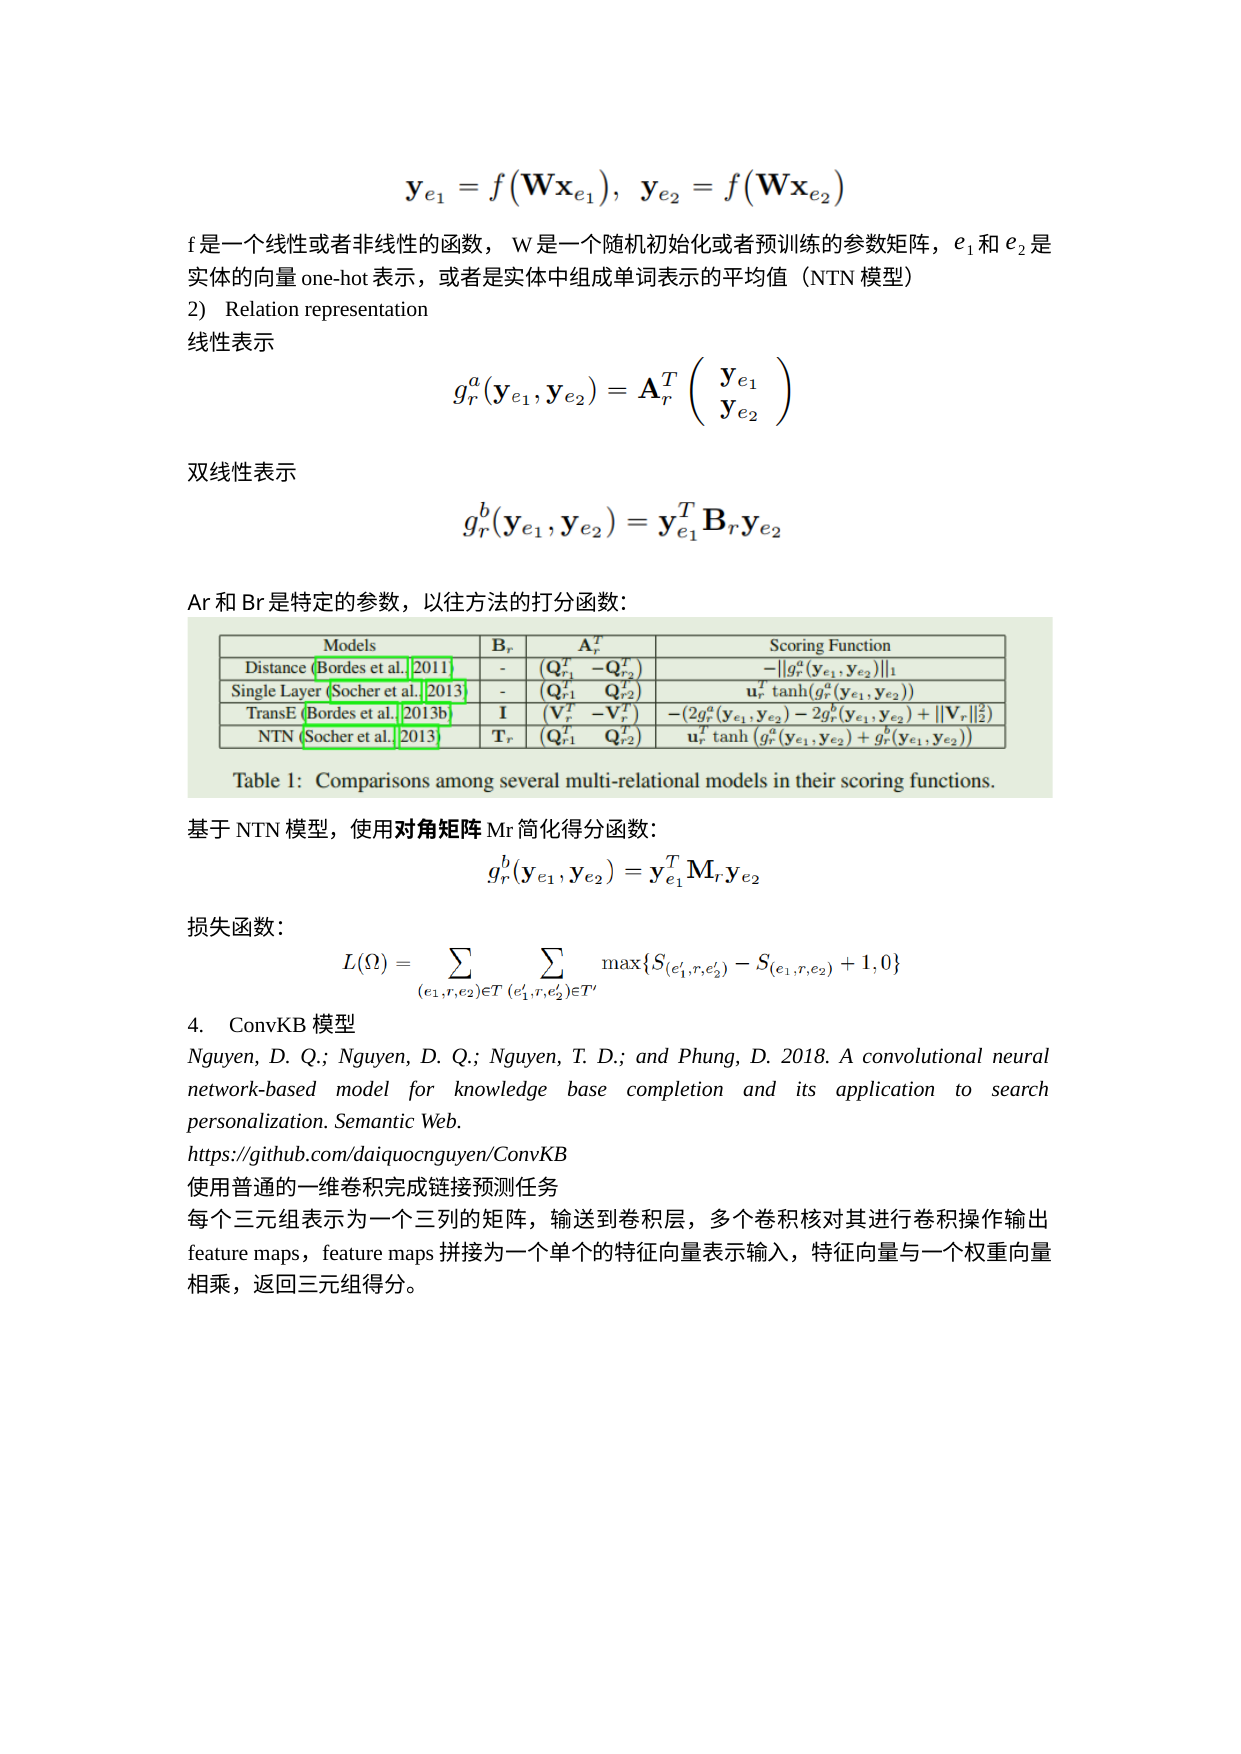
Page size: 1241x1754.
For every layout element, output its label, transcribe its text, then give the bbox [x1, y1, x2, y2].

picture [459, 487, 781, 560]
text 线性表示 [187, 324, 1053, 357]
text Ar和Br是特定的参数，以往方法的打分函数： [187, 584, 1053, 617]
text f是一个线性或者非线性的函数， W是一个随机初始化或者预训练的参数矩阵， ​和 ​是实体的向量one-hot表示，或者是实体中组成单词表示的平均值（NTN 模型） [187, 227, 1053, 292]
list Relation representation [187, 292, 1053, 324]
picture [333, 942, 907, 1005]
text 双线性表示 [187, 454, 1053, 487]
text Nguyen, D. Q.; Nguyen, D. Q.; Nguyen, T. D.; and Phung, D. 2018. A convolutional neural network-based model for knowledge base completion and its application to search personalization. Semantic Web. [187, 1039, 1053, 1137]
text 损失函数： [187, 909, 1053, 942]
picture [389, 162, 851, 210]
picture [449, 357, 791, 430]
text 使用普通的一维卷积完成链接预测任务 [187, 1169, 1053, 1202]
text https://github.com/daiquocnguyen/ConvKB [187, 1137, 1053, 1169]
picture [473, 844, 767, 898]
picture [187, 617, 1053, 798]
text 基于NTN模型，使用对角矩阵Mr简化得分函数： [187, 812, 1053, 844]
list ConvKB 模型 [187, 1007, 1053, 1039]
text 每个三元组表示为一个三列的矩阵，输送到卷积层，多个卷积核对其进行卷积操作输出 feature maps，feature maps 拼接为一个单个的特征向量表示输入，特征向量与一个权重向量相乘，返回三元组得分。 [187, 1202, 1053, 1299]
